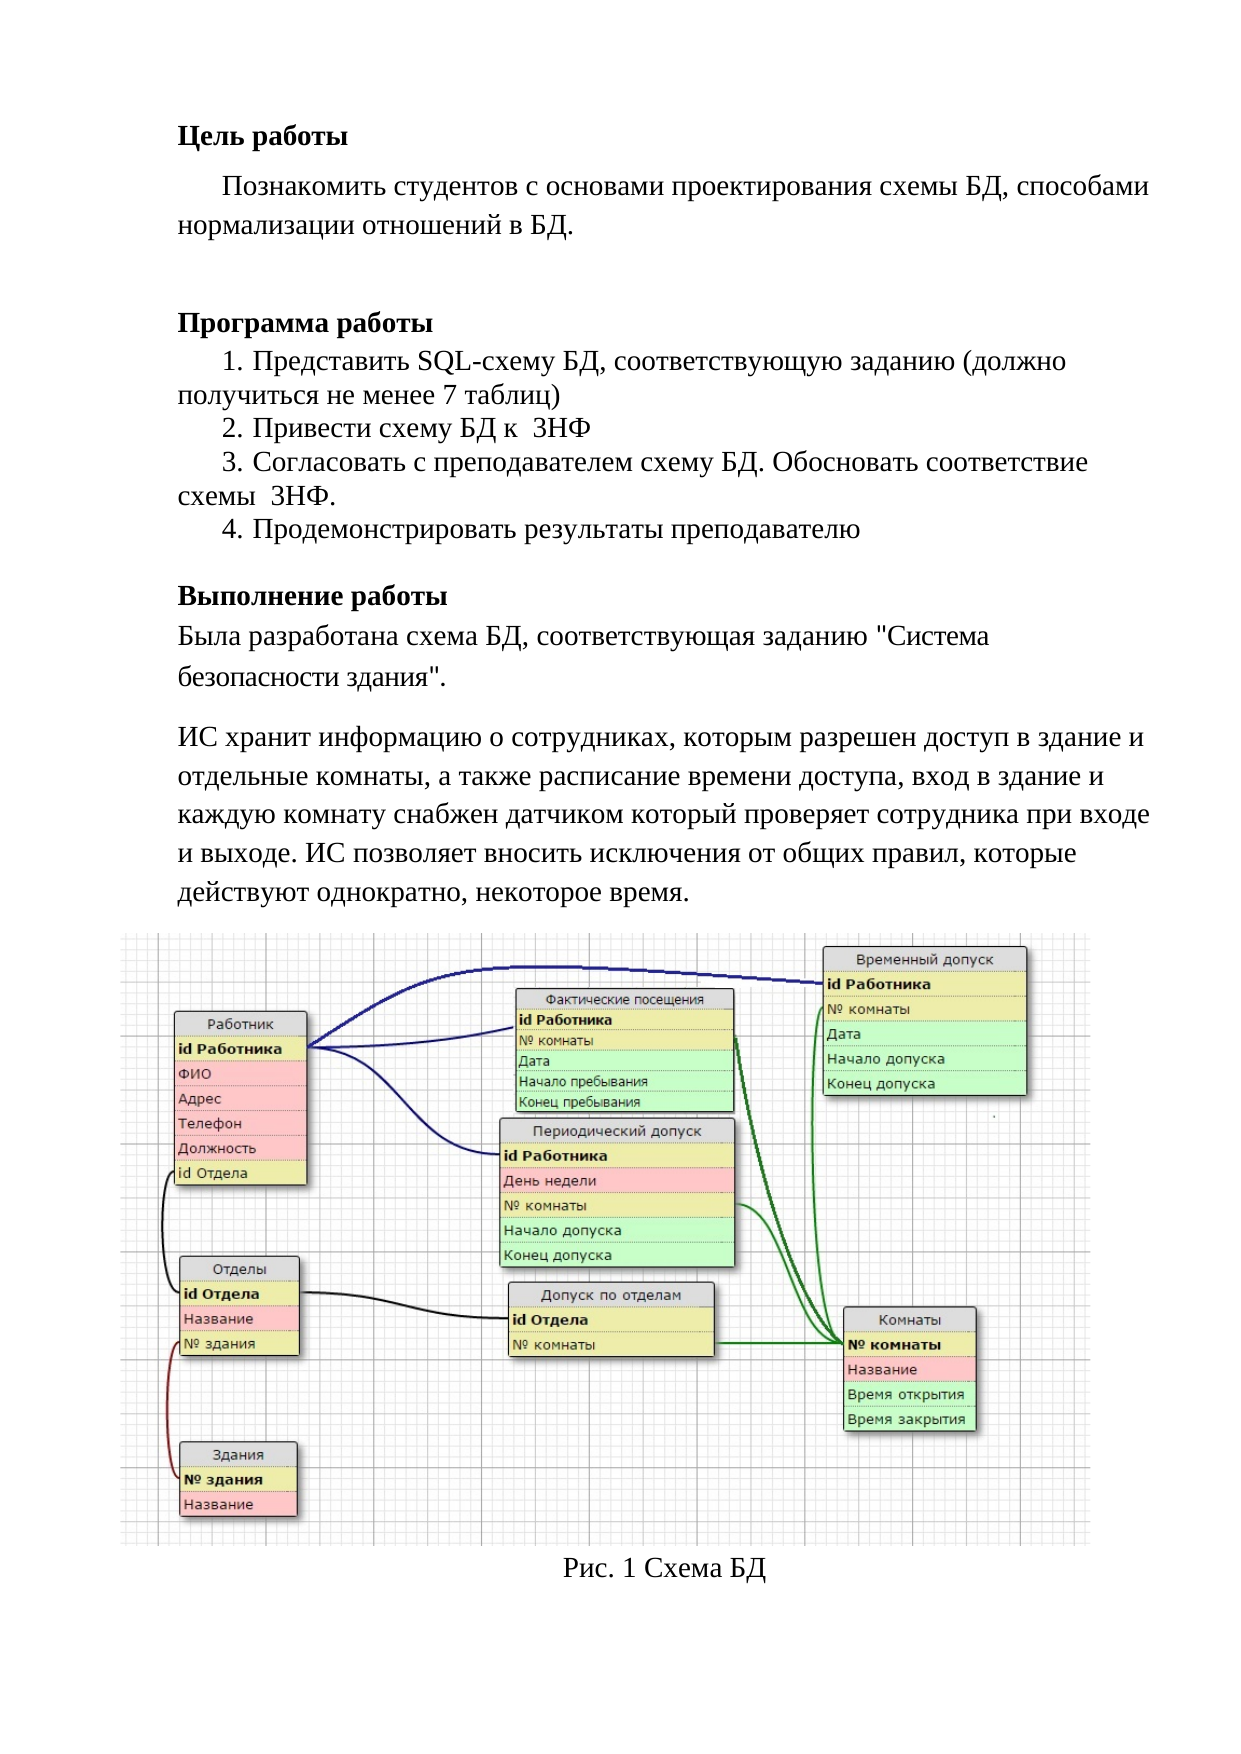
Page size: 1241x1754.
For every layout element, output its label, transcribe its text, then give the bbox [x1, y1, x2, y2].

picture [120, 933, 1091, 1546]
list Познакомить студентов с основами проектирования схемы БД, способами нормализации отношений в БД. [177, 168, 1152, 241]
text Выполнение работы [177, 578, 1152, 612]
list Согласовать с преподавателем схему БД. Обосновать соответствие схемы 3НФ. [177, 444, 1152, 511]
text Цель работы [177, 118, 1152, 152]
list Представить SQL-схему БД, соответствующую заданию (должно получиться не менее 7 таблиц) [177, 343, 1152, 411]
list Привести схему БД к 3НФ [177, 411, 1152, 444]
text Была разработана схема БД, соответствующая заданию "Система безопасности здания". [177, 617, 1152, 693]
text ИС хранит информацию о сотрудниках, которым разрешен доступ в здание и отдельные комнаты, а также расписание времени доступа, вход в здание и каждую комнату снабжен датчиком который проверяет сотрудника при входе и выходе. ИС позволяет вносить исключения от общих правил, которые действуют однократно, некоторое время. [177, 719, 1152, 907]
list Рис. 1 Схема БД [177, 1550, 1152, 1583]
list Продемонстрировать результаты преподавателю [177, 511, 1152, 545]
text Программа работы [177, 305, 1152, 338]
